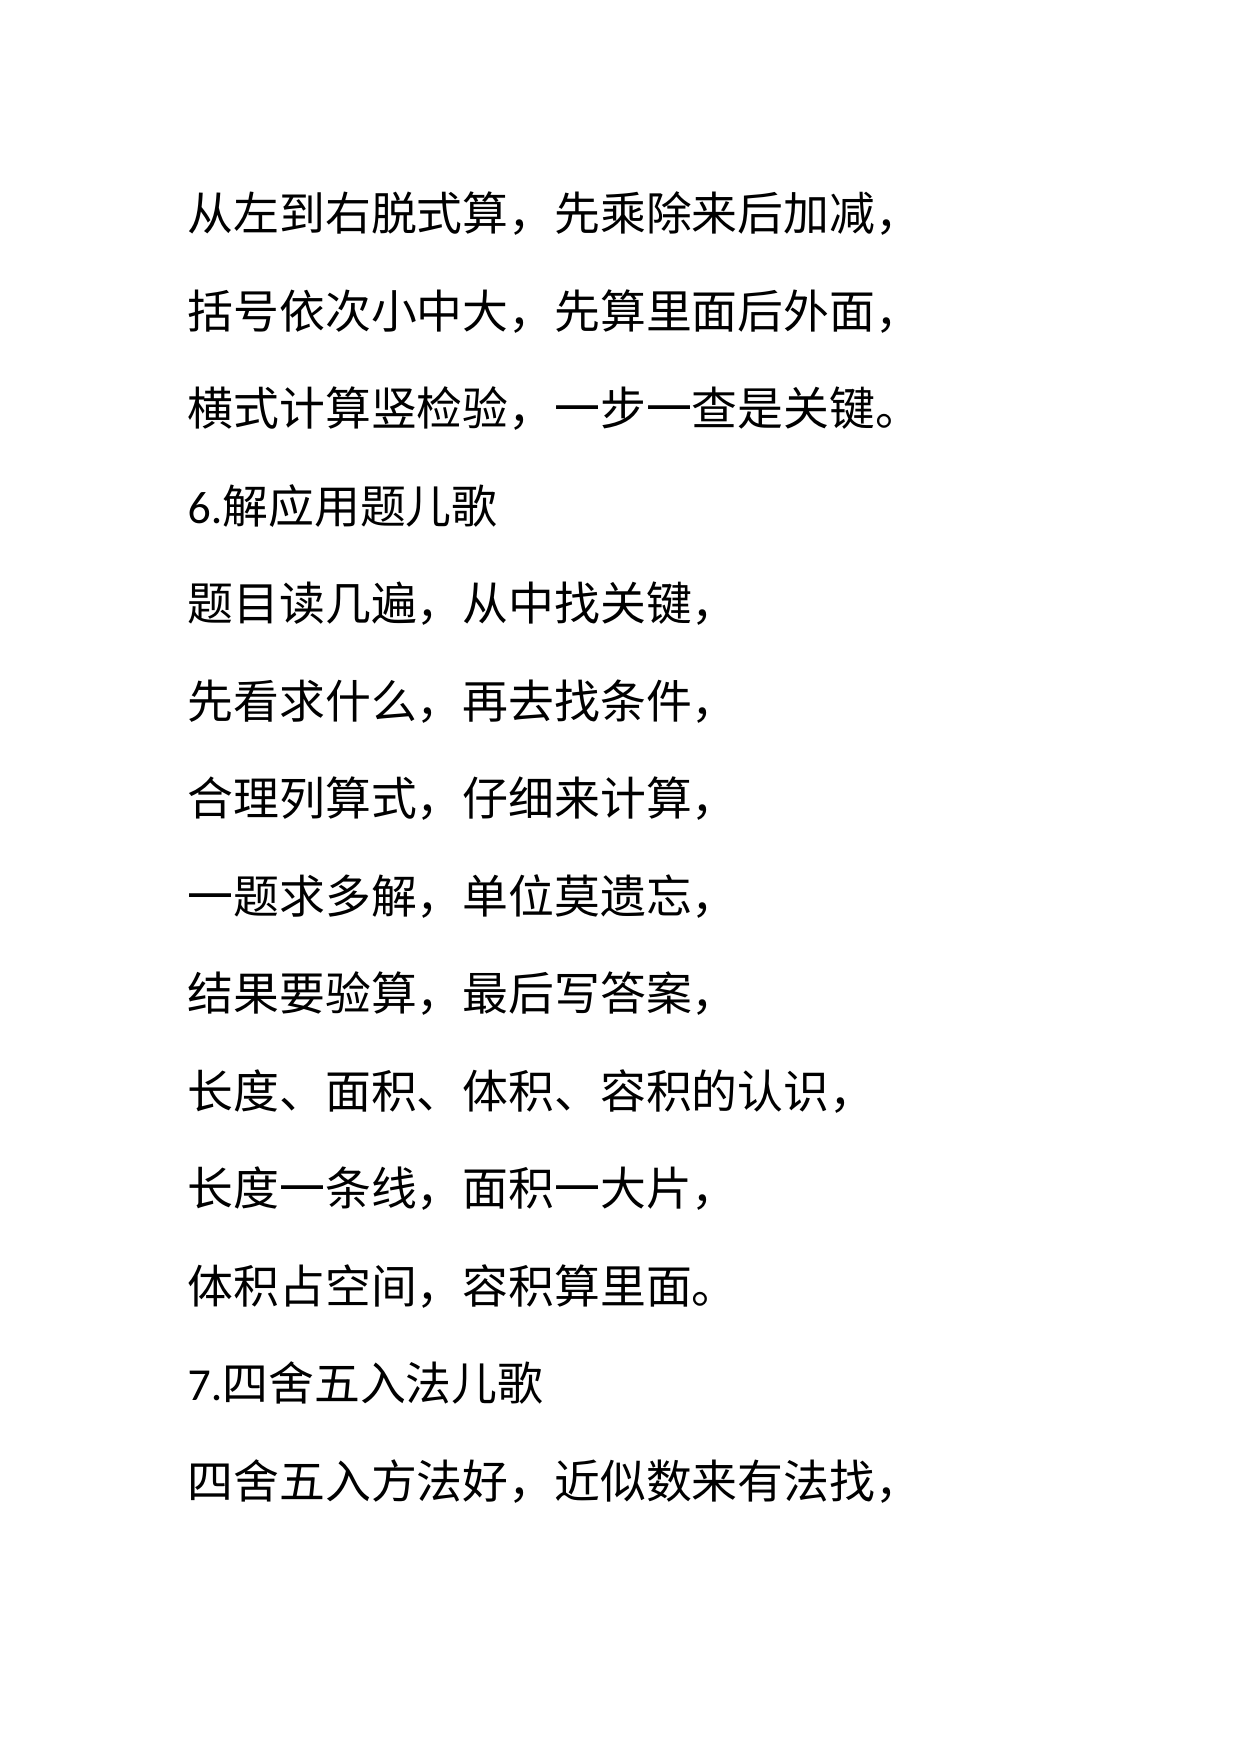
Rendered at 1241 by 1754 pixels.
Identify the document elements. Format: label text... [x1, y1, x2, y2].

text 长度、面积、体积、容积的认识， [187, 1039, 1053, 1137]
text 7.四舍五入法儿歌 [187, 1332, 1053, 1429]
text 一题求多解，单位莫遗忘， [187, 844, 1053, 942]
text 合理列算式，仔细来计算， [187, 747, 1053, 844]
text 从左到右脱式算，先乘除来后加减， [187, 162, 1053, 259]
text 结果要验算，最后写答案， [187, 942, 1053, 1039]
text 括号依次小中大，先算里面后外面， [187, 259, 1053, 357]
text 四舍五入方法好，近似数来有法找， [187, 1429, 1053, 1527]
text 体积占空间，容积算里面。 [187, 1234, 1053, 1332]
text 长度一条线，面积一大片， [187, 1137, 1053, 1234]
text 先看求什么，再去找条件， [187, 649, 1053, 747]
text 横式计算竖检验，一步一查是关键。 [187, 357, 1053, 454]
text 题目读几遍，从中找关键， [187, 552, 1053, 649]
text 6.解应用题儿歌 [187, 454, 1053, 552]
